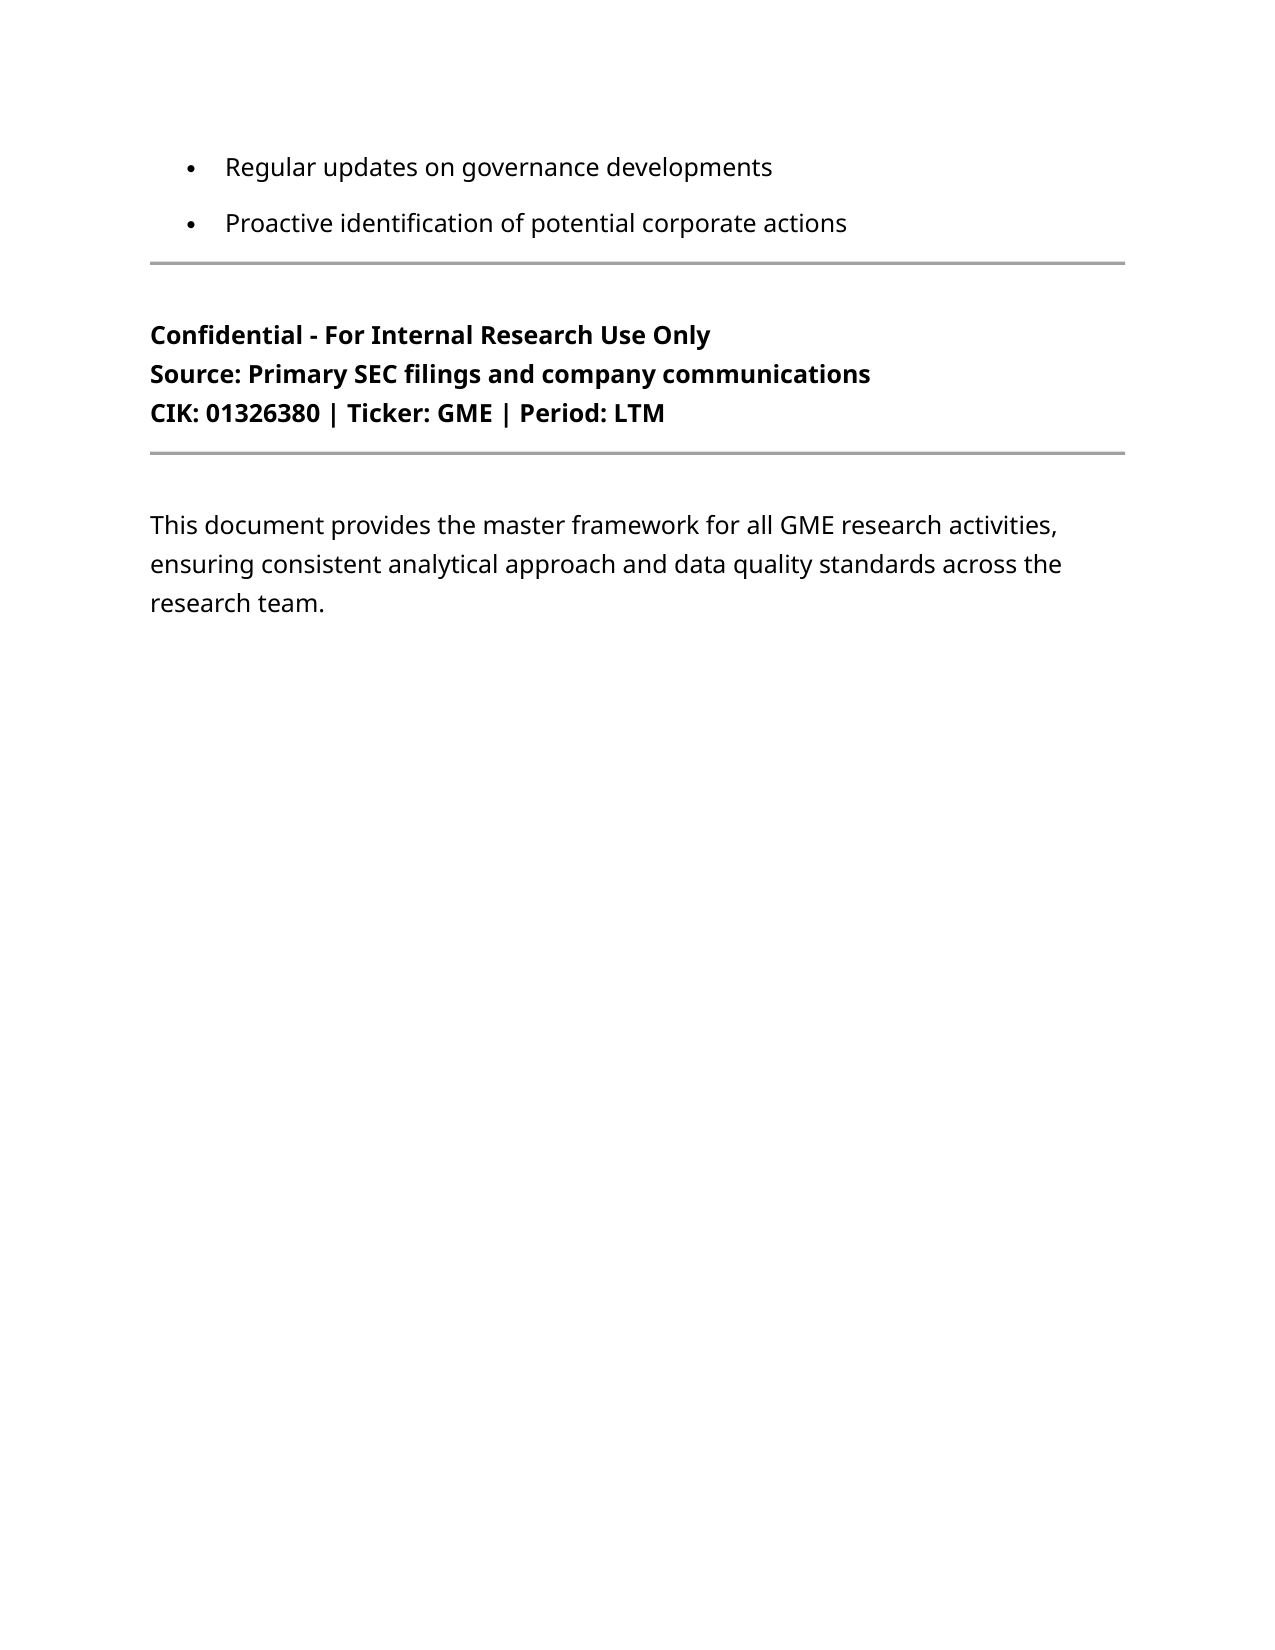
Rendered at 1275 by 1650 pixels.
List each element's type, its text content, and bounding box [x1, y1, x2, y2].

list Regular updates on governance developments [187, 150, 1125, 184]
text This document provides the master framework for all GME research activities, ensuring consistent analytical approach and data quality standards across the research team. [150, 507, 1125, 620]
list Proactive identification of potential corporate actions [187, 206, 1125, 240]
text Confidential - For Internal Research Use Only Source: Primary SEC filings and company communications CIK: 01326380 | Ticker: GME | Period: LTM [150, 317, 1125, 430]
